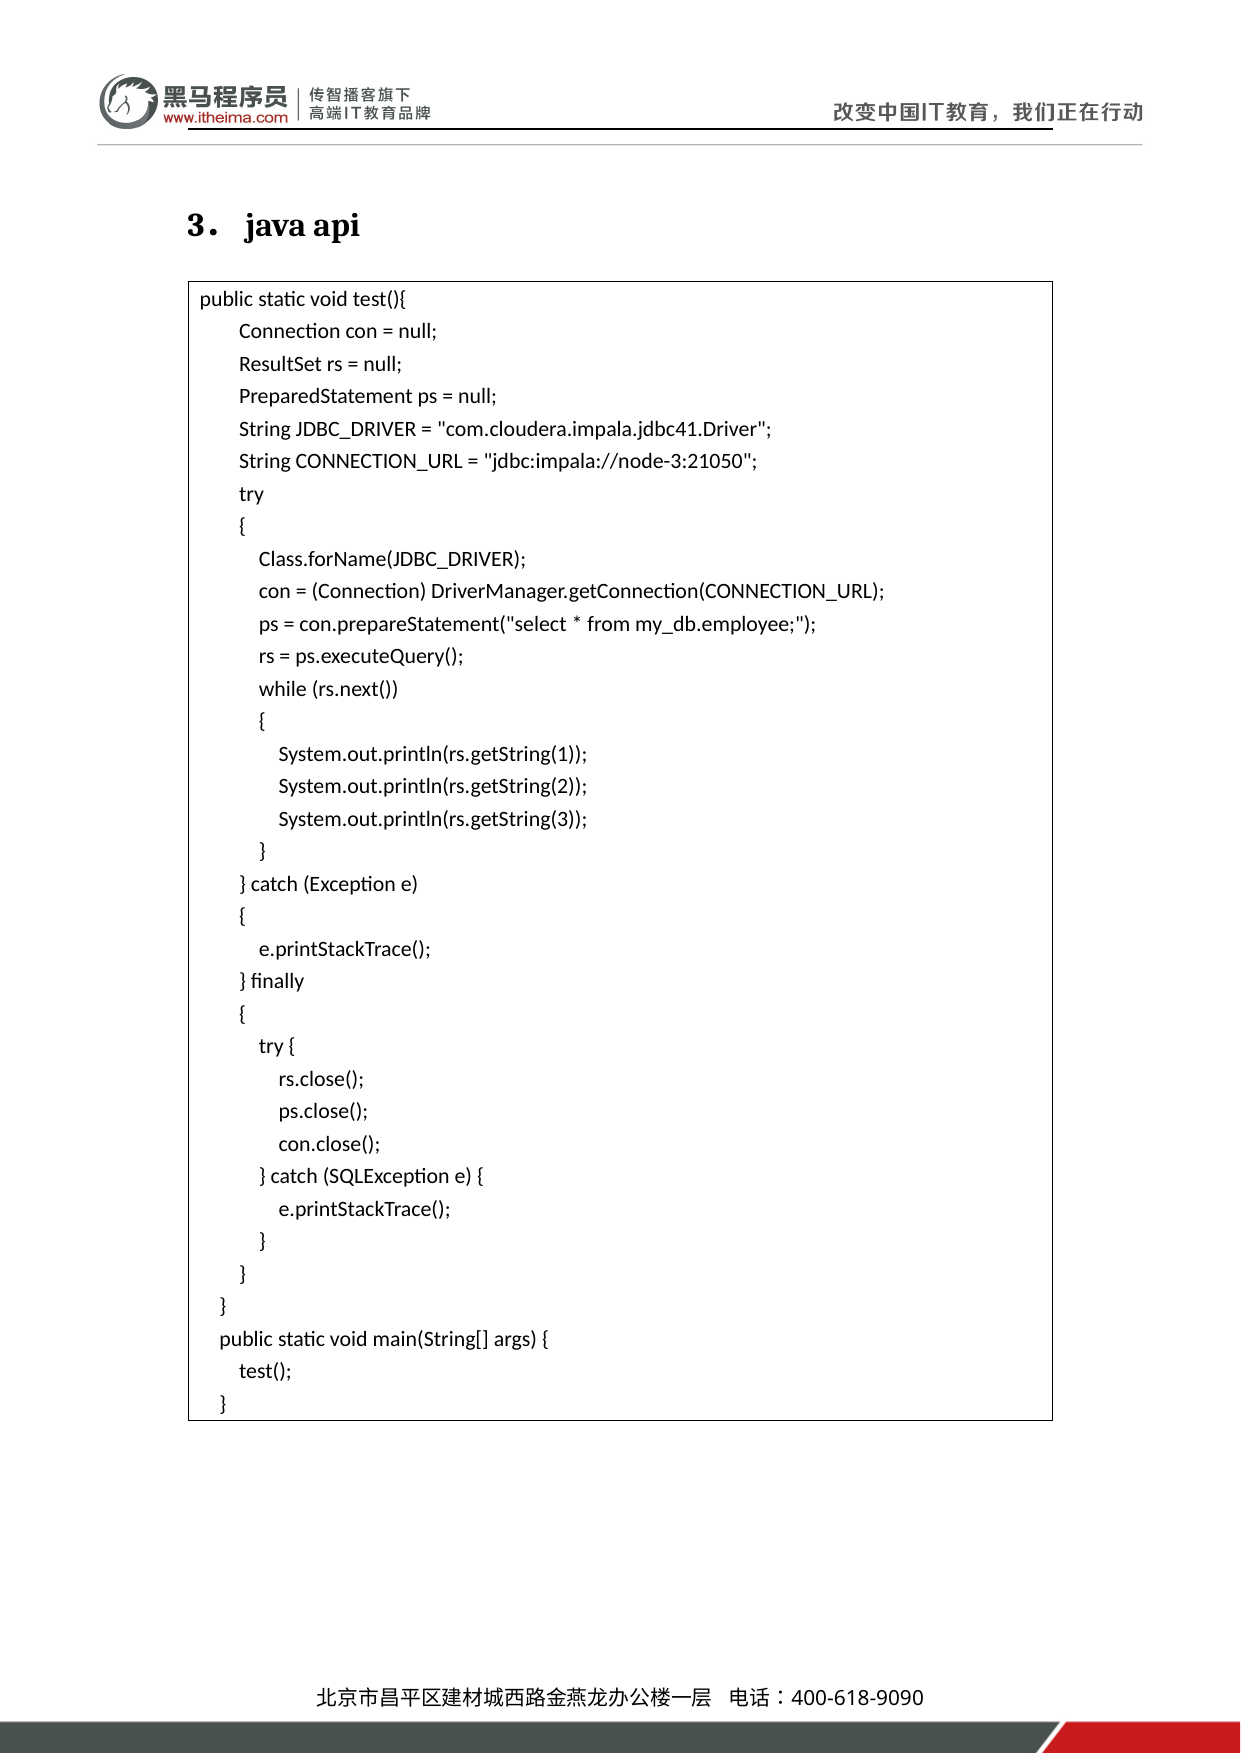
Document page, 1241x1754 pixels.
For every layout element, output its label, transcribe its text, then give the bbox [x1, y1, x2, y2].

table_header public static void test(){ Connection con = null; ResultSet rs = null; PreparedStatement ps = null; String JDBC_DRIVER = "com.cloudera.impala.jdbc41.Driver"; String CONNECTION_URL = "jdbc:impala://node-3:21050"; try { Class.forName(JDBC_DRIVER); con = (Connection) DriverManager.getConnection(CONNECTION_URL); ps = con.prepareStatement("select * from my_db.employee;"); rs = ps.executeQuery(); while (rs.next()) { System.out.println(rs.getString(1)); System.out.println(rs.getString(2)); System.out.println(rs.getString(3)); } } catch (Exception e) { e.printStackTrace(); } finally { try { rs.close(); ps.close(); con.close(); } catch (SQLException e) { e.printStackTrace(); } } } public static void main(String[] args) { test(); } [189, 282, 1052, 1420]
picture [0, 3, 1241, 153]
subtitle java api [187, 189, 1053, 254]
picture [0, 1662, 1241, 1753]
